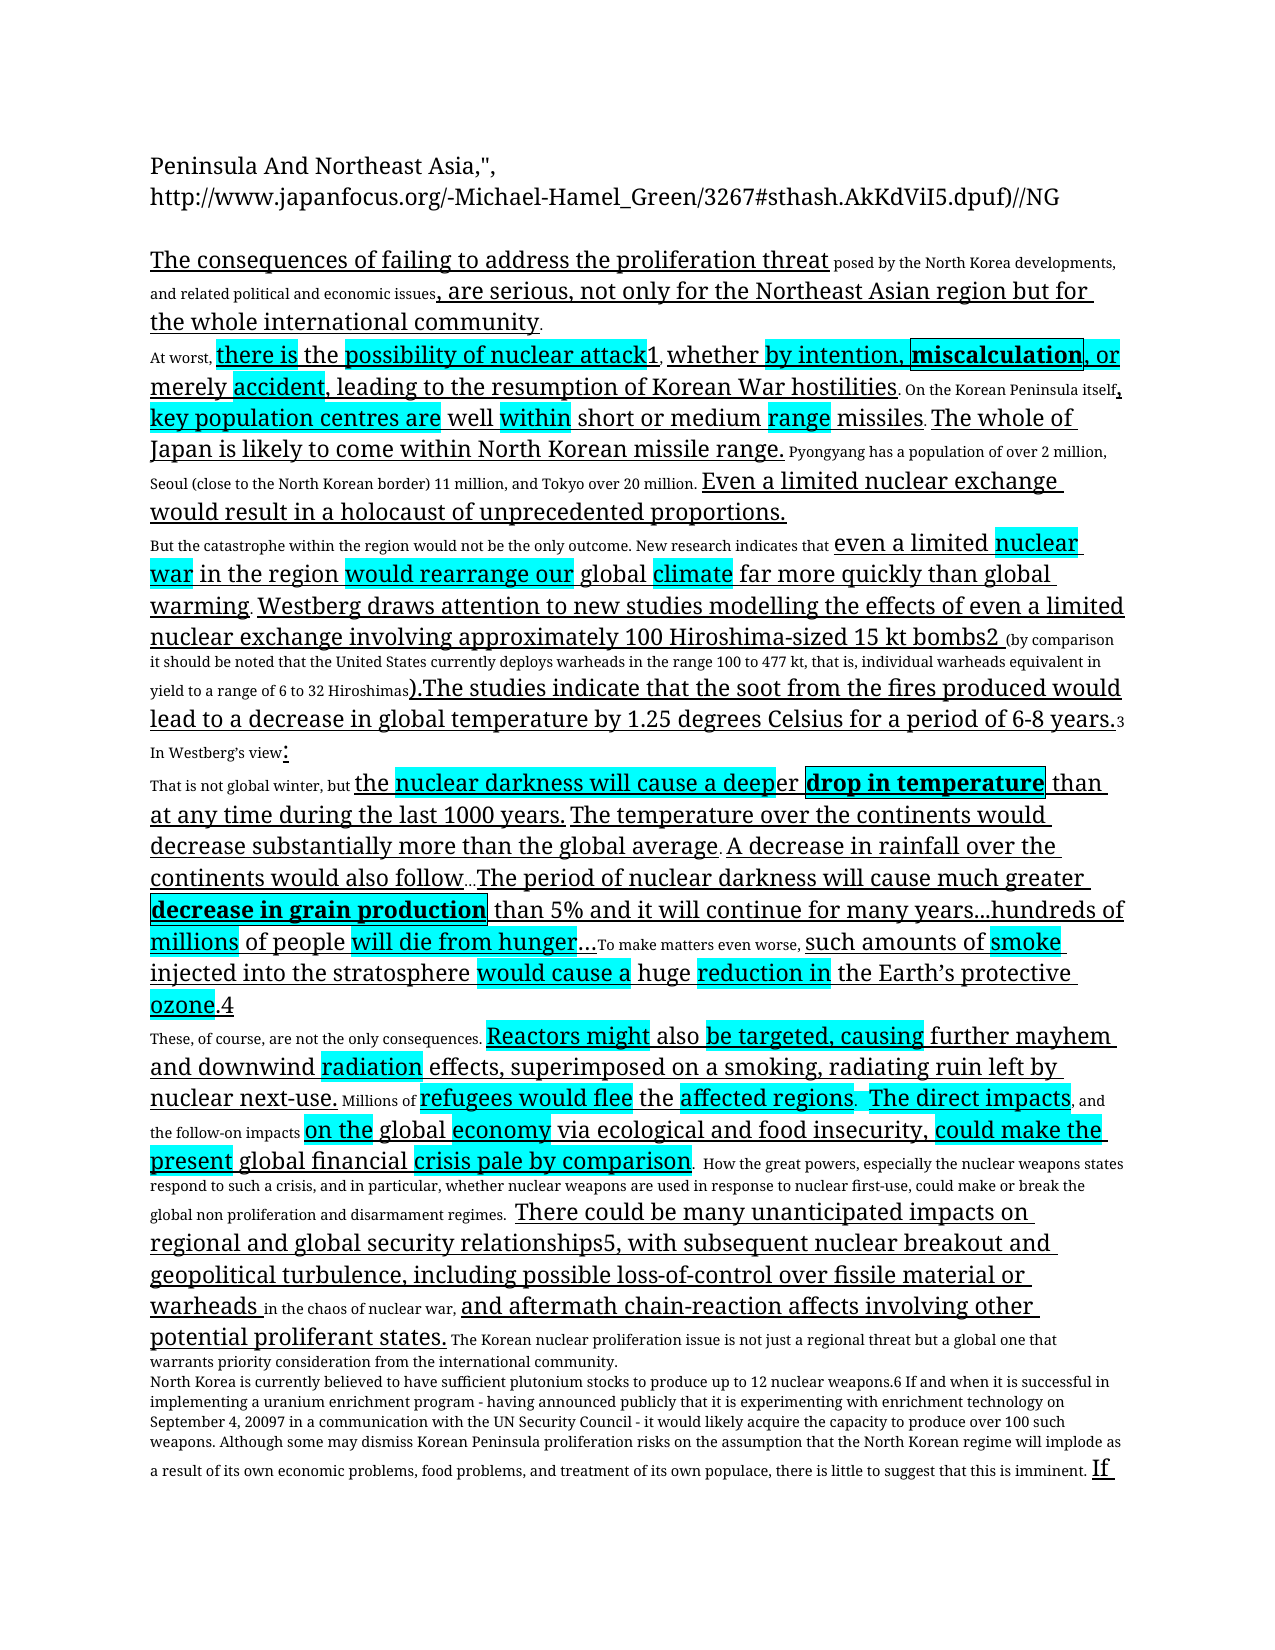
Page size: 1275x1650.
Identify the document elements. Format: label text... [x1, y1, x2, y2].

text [150, 150, 1125, 212]
text That is not global winter, but the nuclear darkness will cause a deeper drop in temperature than at any time during the last 1000 years. The temperature over the continents would decrease substantially more than the global average. A decrease in rainfall over the continents would also follow…The period of nuclear darkness will cause much greater decrease in grain production than 5% and it will continue for many years...hundreds of millions of people will die from hunger…To make matters even worse, such amounts of smoke injected into the stratosphere would cause a huge reduction in the Earth’s protective ozone.4 [150, 766, 1125, 1020]
text At worst, there is the possibility of nuclear attack1, whether by intention, miscalculation, or merely accident, leading to the resumption of Korean War hostilities. On the Korean Peninsula itself, key population centres are well within short or medium range missiles. The whole of Japan is likely to come within North Korean missile range. Pyongyang has a population of over 2 million, Seoul (close to the North Korean border) 11 million, and Tokyo over 20 million. Even a limited nuclear exchange would result in a holocaust of unprecedented proportions. [150, 337, 1125, 527]
text But the catastrophe within the region would not be the only outcome. New research indicates that even a limited nuclear war in the region would rearrange our global climate far more quickly than global warming. Westberg draws attention to new studies modelling the effects of even a limited nuclear exchange involving approximately 100 Hiroshima-sized 15 kt bombs2 (by comparison it should be noted that the United States currently deploys warheads in the range 100 to 477 kt, that is, individual warheads equivalent in yield to a range of 6 to 32 Hiroshimas).The studies indicate that the soot from the fires produced would lead to a decrease in global temperature by 1.25 degrees Celsius for a period of 6-8 years.3 In Westberg’s view: [150, 527, 1125, 766]
text The consequences of failing to address the proliferation threat posed by the North Korea developments, and related political and economic issues, are serious, not only for the Northeast Asian region but for the whole international community. [150, 244, 1125, 337]
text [150, 1372, 1125, 1483]
text These, of course, are not the only consequences. Reactors might also be targeted, causing further mayhem and downwind radiation effects, superimposed on a smoking, radiating ruin left by nuclear next-use. Millions of refugees would flee the affected regions. The direct impacts, and the follow-on impacts on the global economy via ecological and food insecurity, could make the present global financial crisis pale by comparison. How the great powers, especially the nuclear weapons states respond to such a crisis, and in particular, whether nuclear weapons are used in response to nuclear first-use, could make or break the global non proliferation and disarmament regimes. There could be many unanticipated impacts on regional and global security relationships5, with subsequent nuclear breakout and geopolitical turbulence, including possible loss-of-control over fissile material or warheads in the chaos of nuclear war, and aftermath chain-reaction affects involving other potential proliferant states. The Korean nuclear proliferation issue is not just a regional threat but a global one that warrants priority consideration from the international community. [150, 1020, 1125, 1372]
